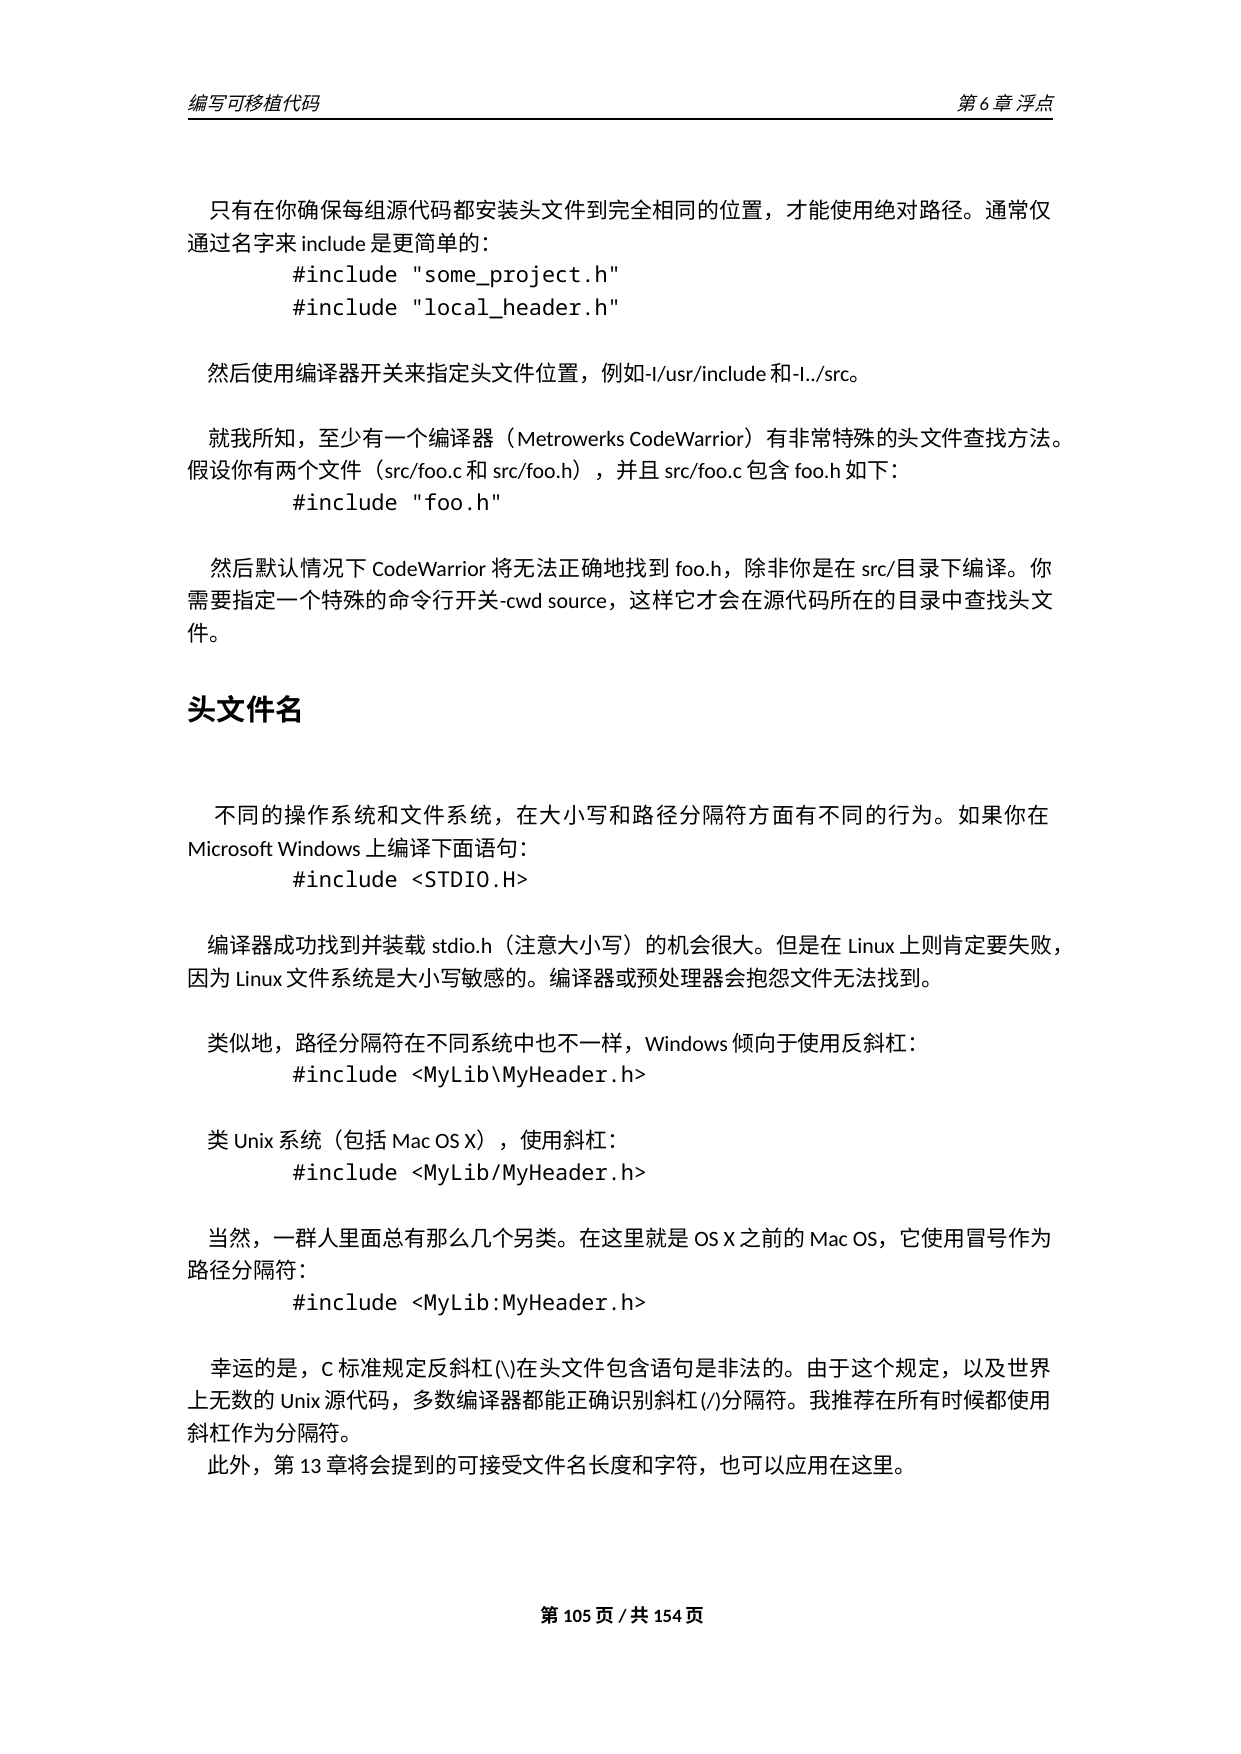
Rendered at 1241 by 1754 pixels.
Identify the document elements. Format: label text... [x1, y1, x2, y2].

text #include "local_header.h" [187, 290, 1053, 323]
text #include <MyLib\MyHeader.h> [187, 1058, 1053, 1090]
text #include <MyLib/MyHeader.h> [187, 1155, 1053, 1188]
text 编译器成功找到并装载stdio.h（注意大小写）的机会很大。但是在Linux上则肯定要失败，因为Linux文件系统是大小写敏感的。编译器或预处理器会抱怨文件无法找到。 [187, 928, 1053, 993]
text 幸运的是，C标准规定反斜杠(\)在头文件包含语句是非法的。由于这个规定，以及世界上无数的Unix源代码，多数编译器都能正确识别斜杠(/)分隔符。我推荐在所有时候都使用斜杠作为分隔符。 [187, 1350, 1053, 1448]
text #include <STDIO.H> [187, 863, 1053, 895]
text 然后使用编译器开关来指定头文件位置，例如-I/usr/include和-I../src。 [187, 355, 1053, 388]
text 此外，第13章将会提到的可接受文件名长度和字符，也可以应用在这里。 [187, 1448, 1053, 1480]
text 然后默认情况下CodeWarrior将无法正确地找到foo.h，除非你是在src/目录下编译。你需要指定一个特殊的命令行开关-cwd source，这样它才会在源代码所在的目录中查找头文件。 [187, 550, 1053, 648]
text #include "foo.h" [187, 485, 1053, 518]
text 类Unix系统（包括Mac OS X），使用斜杠： [187, 1123, 1053, 1155]
text 类似地，路径分隔符在不同系统中也不一样，Windows倾向于使用反斜杠： [187, 1025, 1053, 1058]
text 不同的操作系统和文件系统，在大小写和路径分隔符方面有不同的行为。如果你在Microsoft Windows上编译下面语句： [187, 798, 1053, 863]
text 当然，一群人里面总有那么几个另类。在这里就是OS X之前的Mac OS，它使用冒号作为路径分隔符： [187, 1220, 1053, 1285]
text 只有在你确保每组源代码都安装头文件到完全相同的位置，才能使用绝对路径。通常仅通过名字来include是更简单的： [187, 193, 1053, 258]
text #include "some_project.h" [187, 258, 1053, 290]
text 就我所知，至少有一个编译器（Metrowerks CodeWarrior）有非常特殊的头文件查找方法。假设你有两个文件（src/foo.c和src/foo.h），并且src/foo.c包含foo.h如下： [187, 420, 1053, 485]
subtitle 头文件名 [187, 675, 1053, 740]
text #include <MyLib:MyHeader.h> [187, 1285, 1053, 1318]
